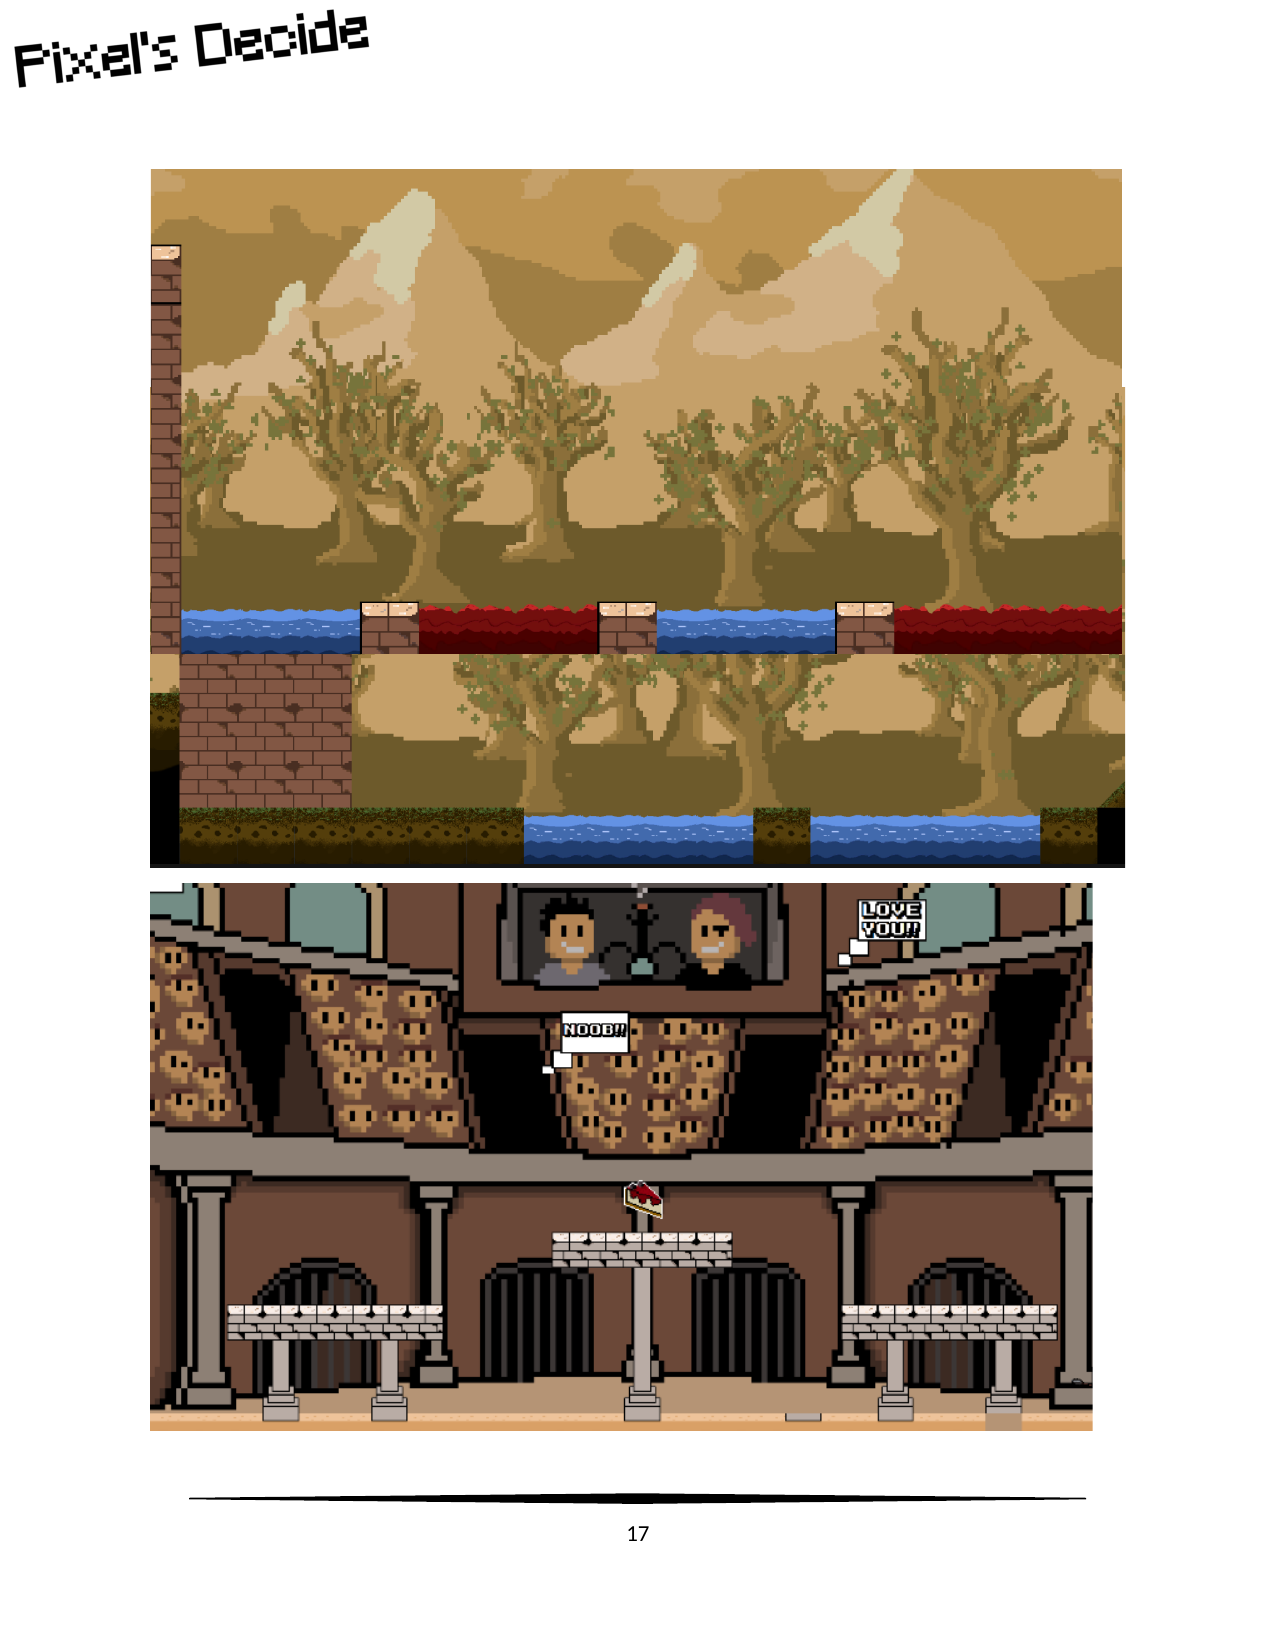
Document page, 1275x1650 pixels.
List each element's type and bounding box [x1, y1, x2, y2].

picture [0, 0, 411, 96]
picture [150, 169, 1125, 868]
picture [150, 883, 1093, 1431]
